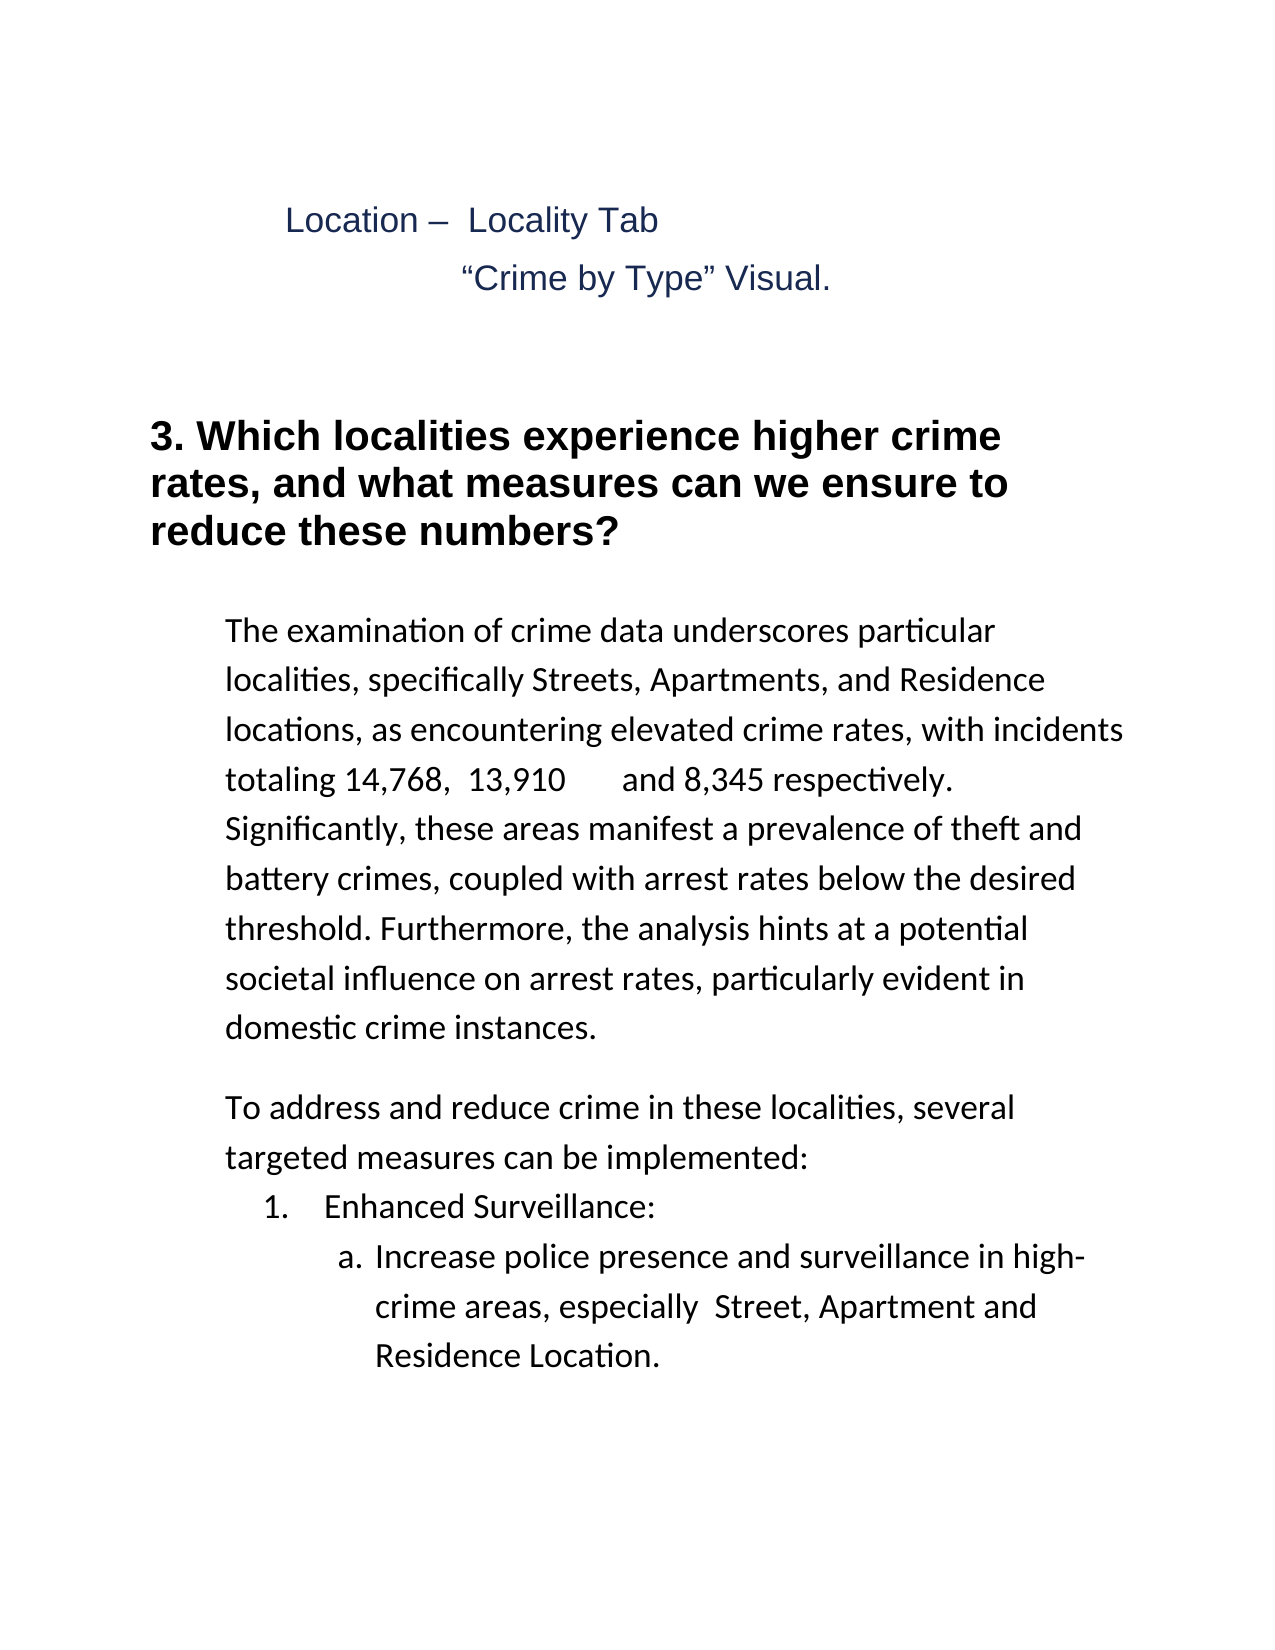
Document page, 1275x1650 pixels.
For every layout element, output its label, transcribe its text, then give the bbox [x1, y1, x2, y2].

list Increase police presence and surveillance in high-crime areas, especially Street, Apartment and Residence Location. [337, 1234, 1125, 1377]
text The examination of crime data underscores particular localities, specifically Streets, Apartments, and Residence locations, as encountering elevated crime rates, with incidents totaling 14,768, 13,910 and 8,345 respectively. Significantly, these areas manifest a prevalence of theft and battery crimes, coupled with arrest rates below the desired threshold. Furthermore, the analysis hints at a potential societal influence on arrest rates, particularly evident in domestic crime instances. [225, 608, 1125, 1048]
text To address and reduce crime in these localities, several targeted measures can be implemented: [225, 1085, 1125, 1178]
text “Crime by Type” Visual. [206, 257, 1125, 298]
text Location – Locality Tab [206, 200, 1125, 240]
title 3. Which localities experience higher crime rates, and what measures can we ensure to reduce these numbers? [150, 411, 1125, 555]
list Enhanced Surveillance: [262, 1184, 1125, 1228]
